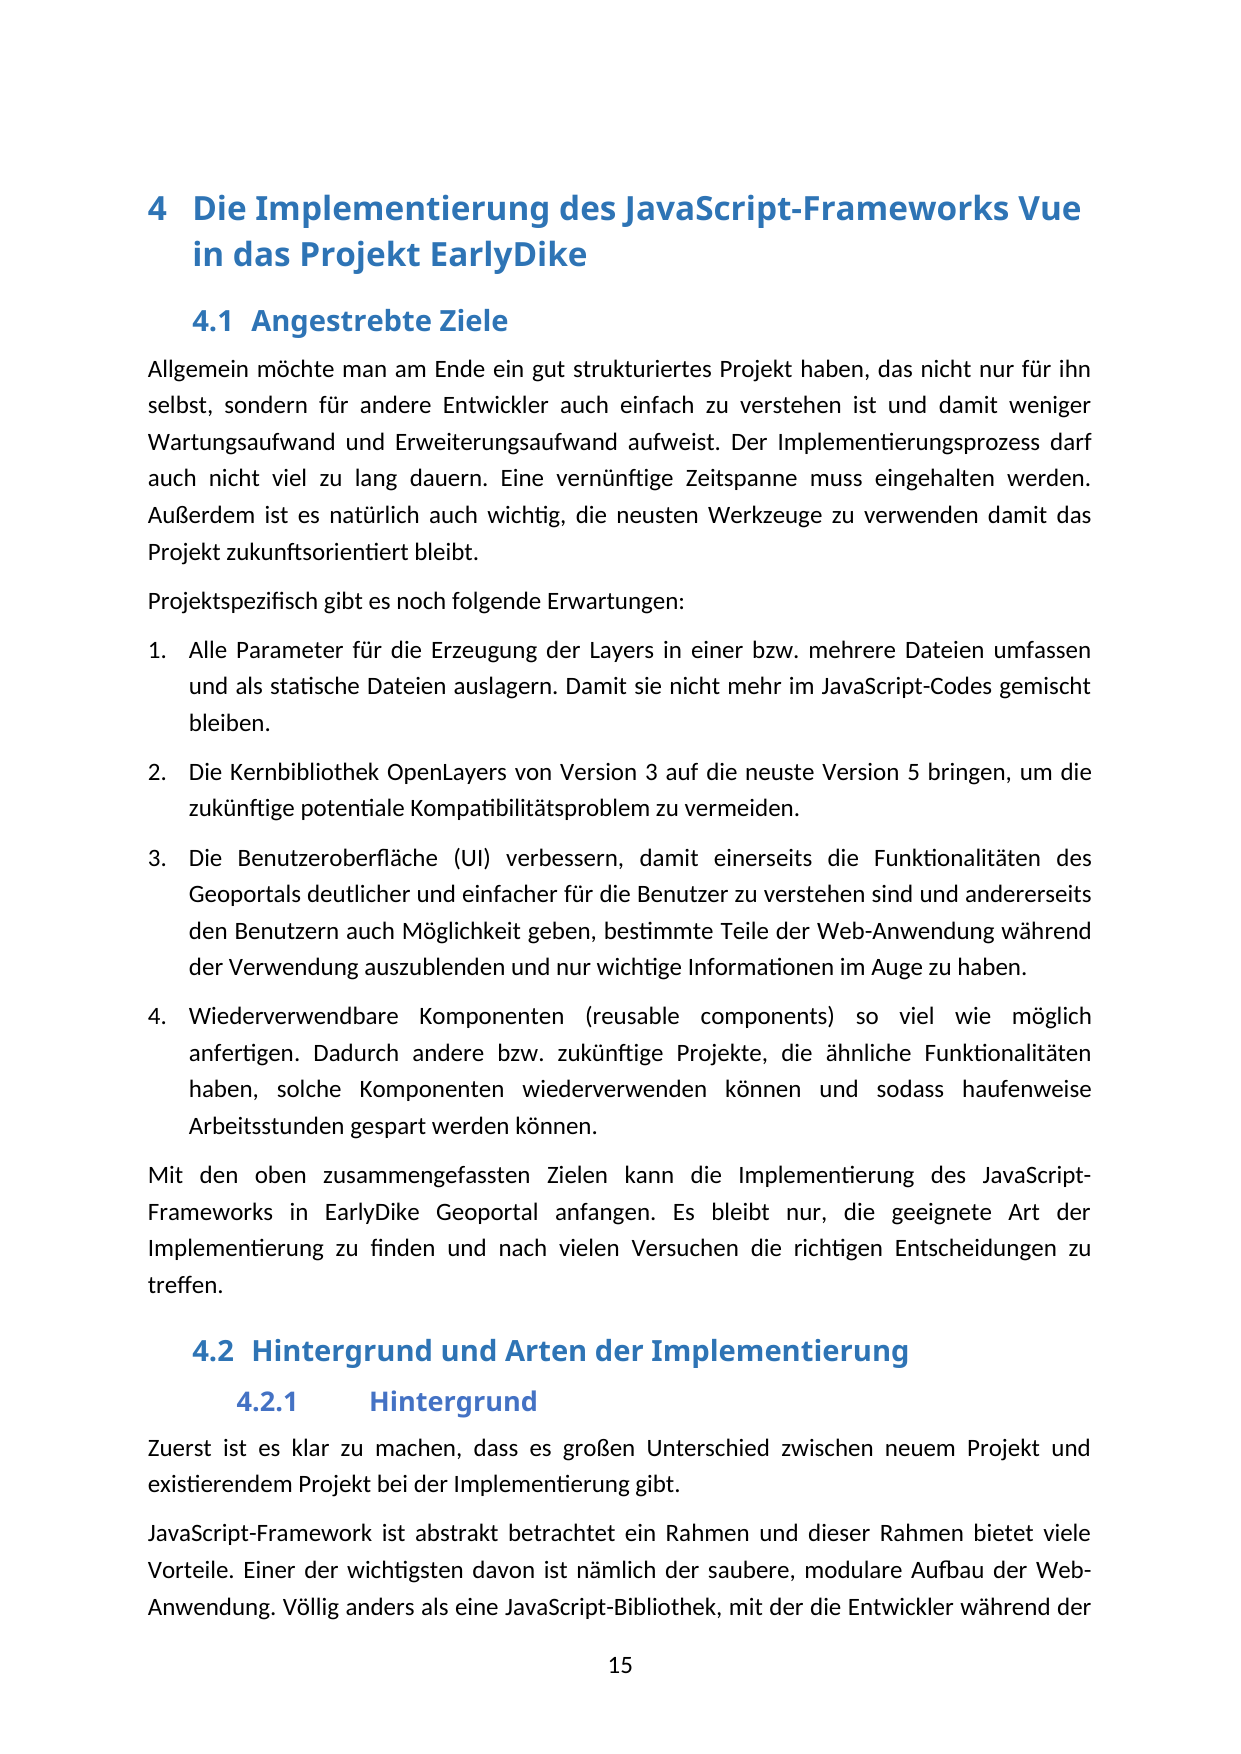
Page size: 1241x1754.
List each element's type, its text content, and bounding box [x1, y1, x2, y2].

subtitle Hintergrund [236, 1383, 1092, 1419]
text Mit den oben zusammengefassten Zielen kann die Implementierung des JavaScript-Frameworks in EarlyDike Geoportal anfangen. Es bleibt nur, die geeignete Art der Implementierung zu finden und nach vielen Versuchen die richtigen Entscheidungen zu treffen. [148, 1159, 1092, 1299]
subtitle Die Implementierung des JavaScript-Frameworks Vue in das Projekt EarlyDike [148, 185, 1092, 276]
list Die Kernbibliothek OpenLayers von Version 3 auf die neuste Version 5 bringen, um die zukünftige potentiale Kompatibilitätsproblem zu vermeiden. [148, 756, 1093, 823]
text Allgemein möchte man am Ende ein gut strukturiertes Projekt haben, das nicht nur für ihn selbst, sondern für andere Entwickler auch einfach zu verstehen ist und damit weniger Wartungsaufwand und Erweiterungsaufwand aufweist. Der Implementierungsprozess darf auch nicht viel zu lang dauern. Eine vernünftige Zeitspanne muss eingehalten werden. Außerdem ist es natürlich auch wichtig, die neusten Werkzeuge zu verwenden damit das Projekt zukunftsorientiert bleibt. [148, 353, 1092, 566]
text Zuerst ist es klar zu machen, dass es großen Unterschied zwischen neuem Projekt und existierendem Projekt bei der Implementierung gibt. [148, 1432, 1092, 1499]
subtitle Angestrebte Ziele [192, 301, 1092, 340]
subtitle Hintergrund und Arten der Implementierung [192, 1330, 1092, 1370]
list Die Benutzeroberfläche (UI) verbessern, damit einerseits die Funktionalitäten des Geoportals deutlicher und einfacher für die Benutzer zu verstehen sind und andererseits den Benutzern auch Möglichkeit geben, bestimmte Teile der Web-Anwendung während der Verwendung auszublenden und nur wichtige Informationen im Auge zu haben. [148, 842, 1093, 982]
list Wiederverwendbare Komponenten (reusable components) so viel wie möglich anfertigen. Dadurch andere bzw. zukünftige Projekte, die ähnliche Funktionalitäten haben, solche Komponenten wiederverwenden können und sodass haufenweise Arbeitsstunden gespart werden können. [148, 1000, 1093, 1141]
list Alle Parameter für die Erzeugung der Layers in einer bzw. mehrere Dateien umfassen und als statische Dateien auslagern. Damit sie nicht mehr im JavaScript-Codes gemischt bleiben. [148, 634, 1093, 737]
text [148, 1518, 1092, 1621]
text Projektspezifisch gibt es noch folgende Erwartungen: [148, 585, 1092, 615]
